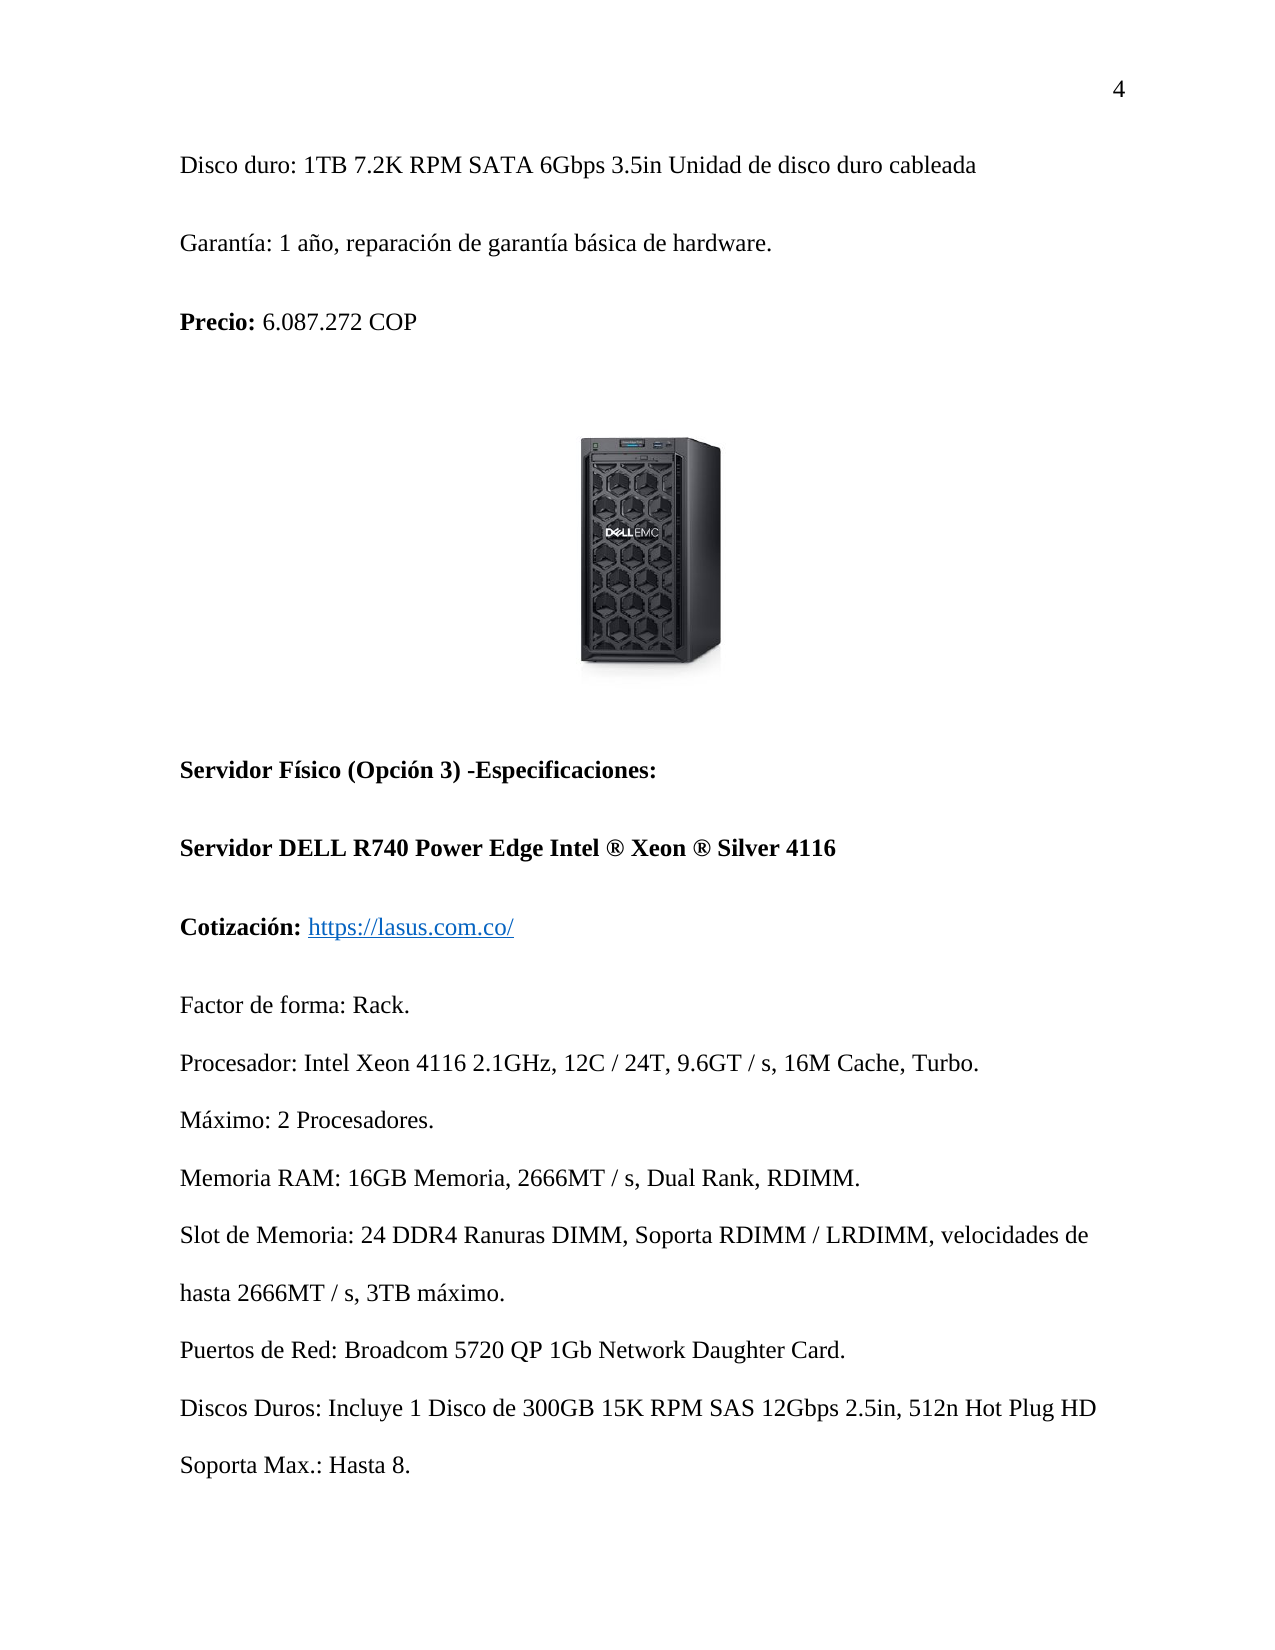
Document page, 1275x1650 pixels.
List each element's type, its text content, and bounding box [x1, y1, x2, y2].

text Garantía: 1 año, reparación de garantía básica de hardware. [179, 228, 1125, 257]
picture [537, 385, 768, 706]
text Servidor Físico (Opción 3) -Especificaciones: [150, 755, 1125, 784]
text Cotización: https://lasus.com.co/ [150, 912, 1125, 941]
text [179, 990, 1125, 1479]
text Disco duro: 1TB 7.2K RPM SATA 6Gbps 3.5in Unidad de disco duro cableada [179, 150, 1125, 179]
text Servidor DELL R740 Power Edge Intel ® Xeon ® Silver 4116 [150, 833, 1125, 862]
text Precio: 6.087.272 COP [179, 307, 1125, 335]
